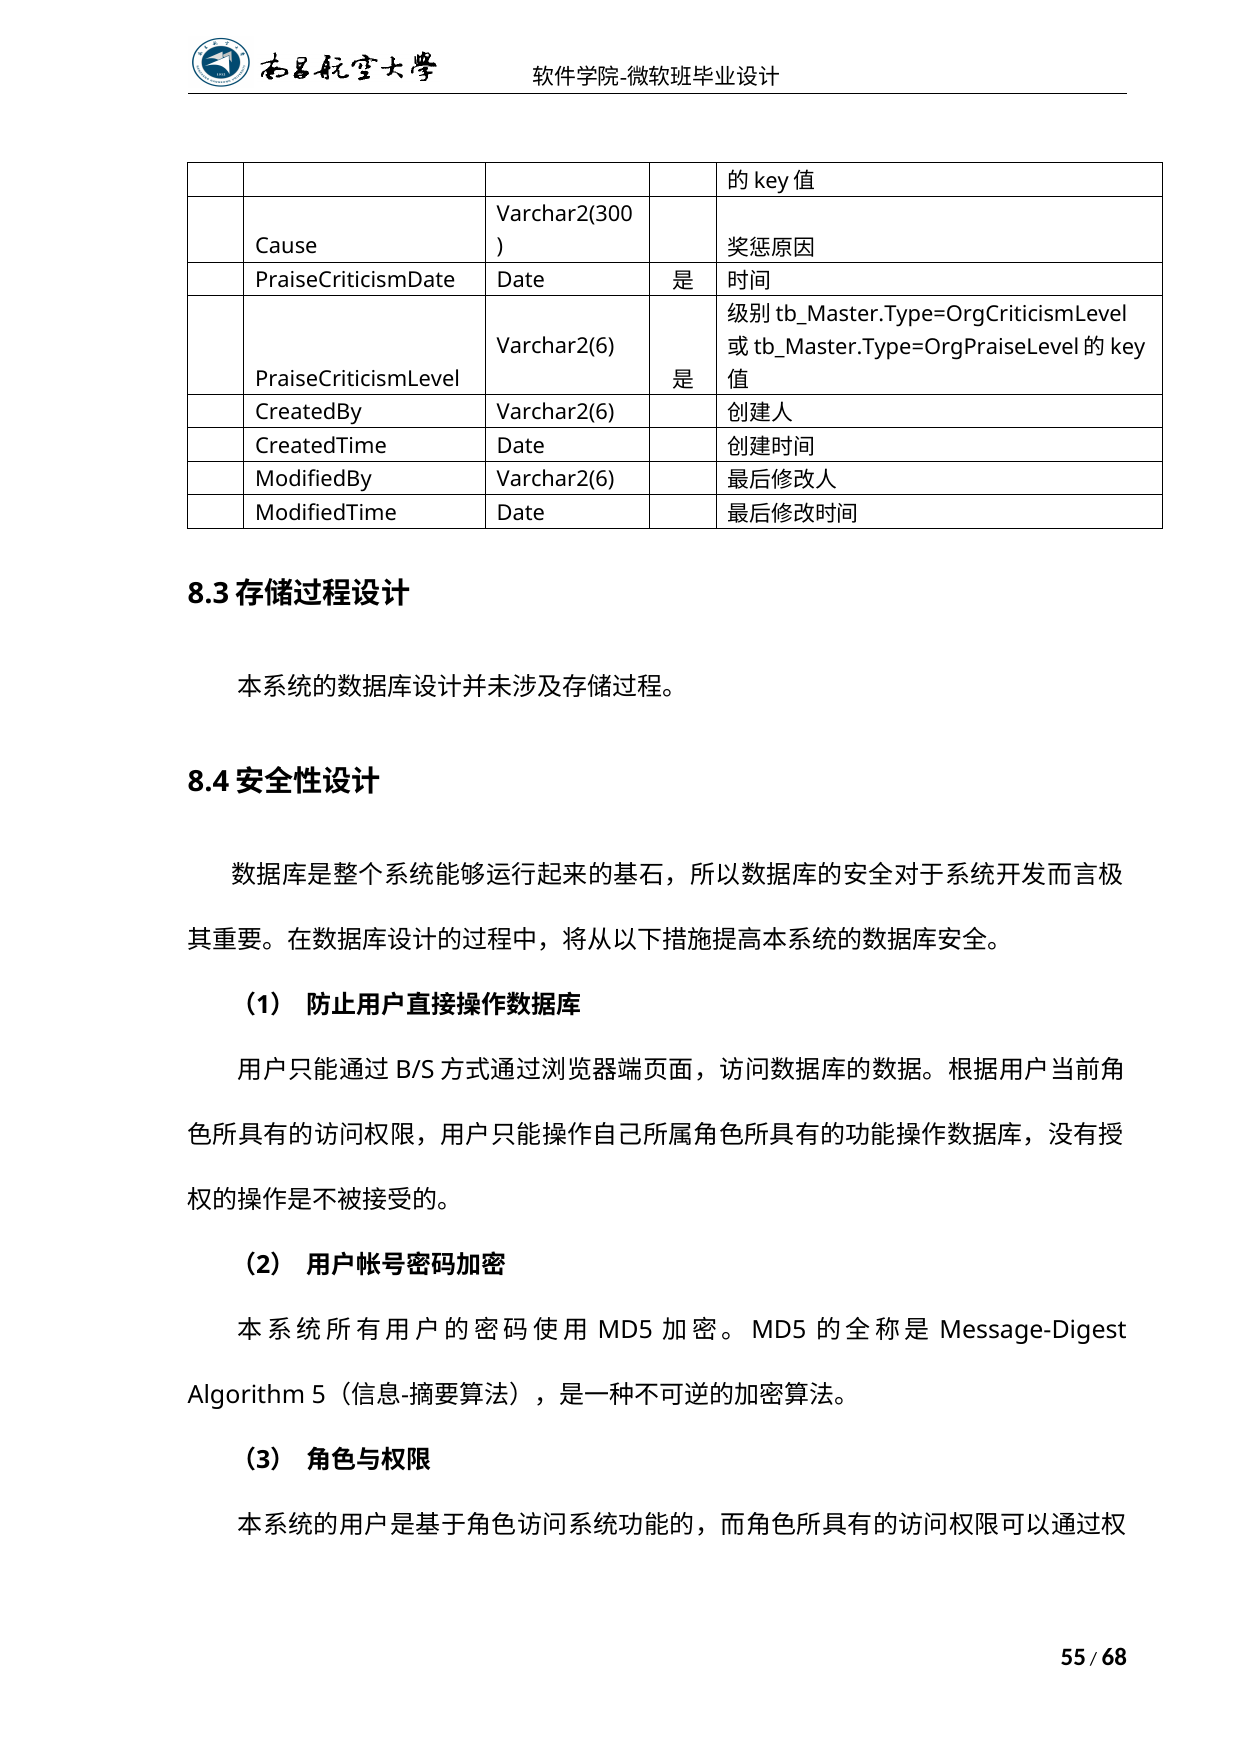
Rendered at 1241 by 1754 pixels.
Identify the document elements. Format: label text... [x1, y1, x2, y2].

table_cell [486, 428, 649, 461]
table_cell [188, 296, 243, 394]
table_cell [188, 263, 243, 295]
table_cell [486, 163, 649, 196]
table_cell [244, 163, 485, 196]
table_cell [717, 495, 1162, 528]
subtitle 8.3存储过程设计 [187, 558, 1127, 623]
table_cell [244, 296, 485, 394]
list 用户帐号密码加密 [231, 1231, 1127, 1296]
list 数据库是整个系统能够运行起来的基石，所以数据库的安全对于系统开发而言极其重要。在数据库设计的过程中，将从以下措施提高本系统的数据库安全。 [187, 841, 1127, 971]
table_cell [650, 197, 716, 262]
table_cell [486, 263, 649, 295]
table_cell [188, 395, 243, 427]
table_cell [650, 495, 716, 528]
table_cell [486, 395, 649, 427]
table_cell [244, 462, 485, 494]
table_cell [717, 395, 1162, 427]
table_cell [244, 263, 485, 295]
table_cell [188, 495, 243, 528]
text 本系统的数据库设计并未涉及存储过程。 [187, 652, 1127, 717]
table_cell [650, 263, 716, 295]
picture [187, 36, 254, 88]
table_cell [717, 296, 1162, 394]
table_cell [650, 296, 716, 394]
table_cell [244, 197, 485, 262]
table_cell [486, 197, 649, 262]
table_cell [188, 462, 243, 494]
text 本系统所有用户的密码使用MD5加密。MD5的全称是Message-Digest Algorithm 5（信息-摘要算法），是一种不可逆的加密算法。 [187, 1296, 1127, 1426]
text 本系统的用户是基于角色访问系统功能的，而角色所具有的访问权限可以通过权限管理模块进行分配，所以访问本系统的角色可以出现不同访问权限随机组合的多种情况。角色与权限的描述见表表9-38。 [187, 1491, 1127, 1556]
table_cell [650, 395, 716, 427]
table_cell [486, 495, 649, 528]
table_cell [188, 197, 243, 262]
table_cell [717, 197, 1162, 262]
subtitle 8.4安全性设计 [187, 746, 1127, 811]
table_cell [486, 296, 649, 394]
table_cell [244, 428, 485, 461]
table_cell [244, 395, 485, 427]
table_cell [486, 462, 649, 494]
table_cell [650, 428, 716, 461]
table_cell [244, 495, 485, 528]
list 角色与权限 [231, 1426, 1127, 1491]
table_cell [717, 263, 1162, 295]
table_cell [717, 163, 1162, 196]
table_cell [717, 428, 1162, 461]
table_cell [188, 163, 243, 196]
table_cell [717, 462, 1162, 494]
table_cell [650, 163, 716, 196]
list 防止用户直接操作数据库 [231, 971, 1127, 1036]
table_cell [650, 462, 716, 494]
text 用户只能通过B/S方式通过浏览器端页面，访问数据库的数据。根据用户当前角色所具有的访问权限，用户只能操作自己所属角色所具有的功能操作数据库，没有授权的操作是不被接受的。 [187, 1036, 1127, 1231]
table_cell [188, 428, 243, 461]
